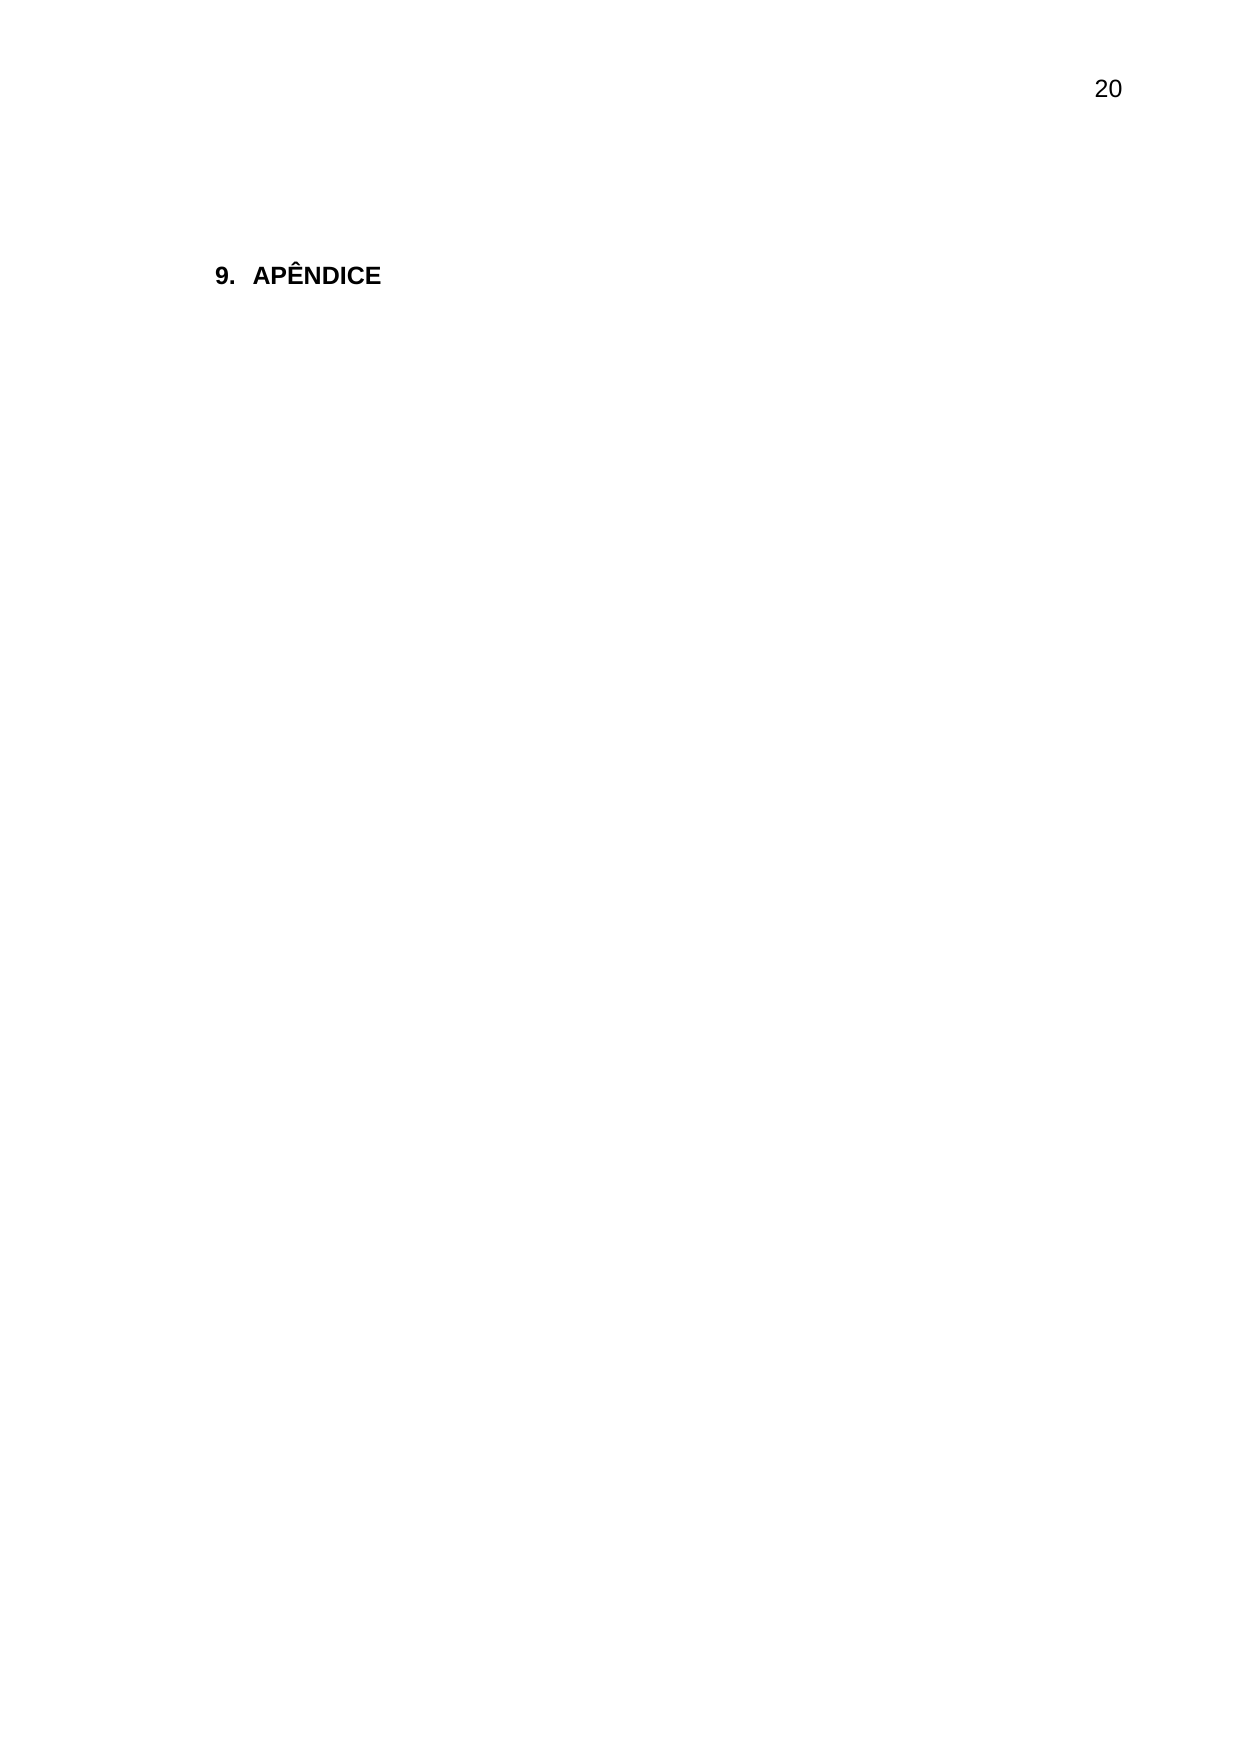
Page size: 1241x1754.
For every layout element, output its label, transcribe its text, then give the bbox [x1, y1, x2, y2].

text Apêndice [215, 261, 1122, 289]
